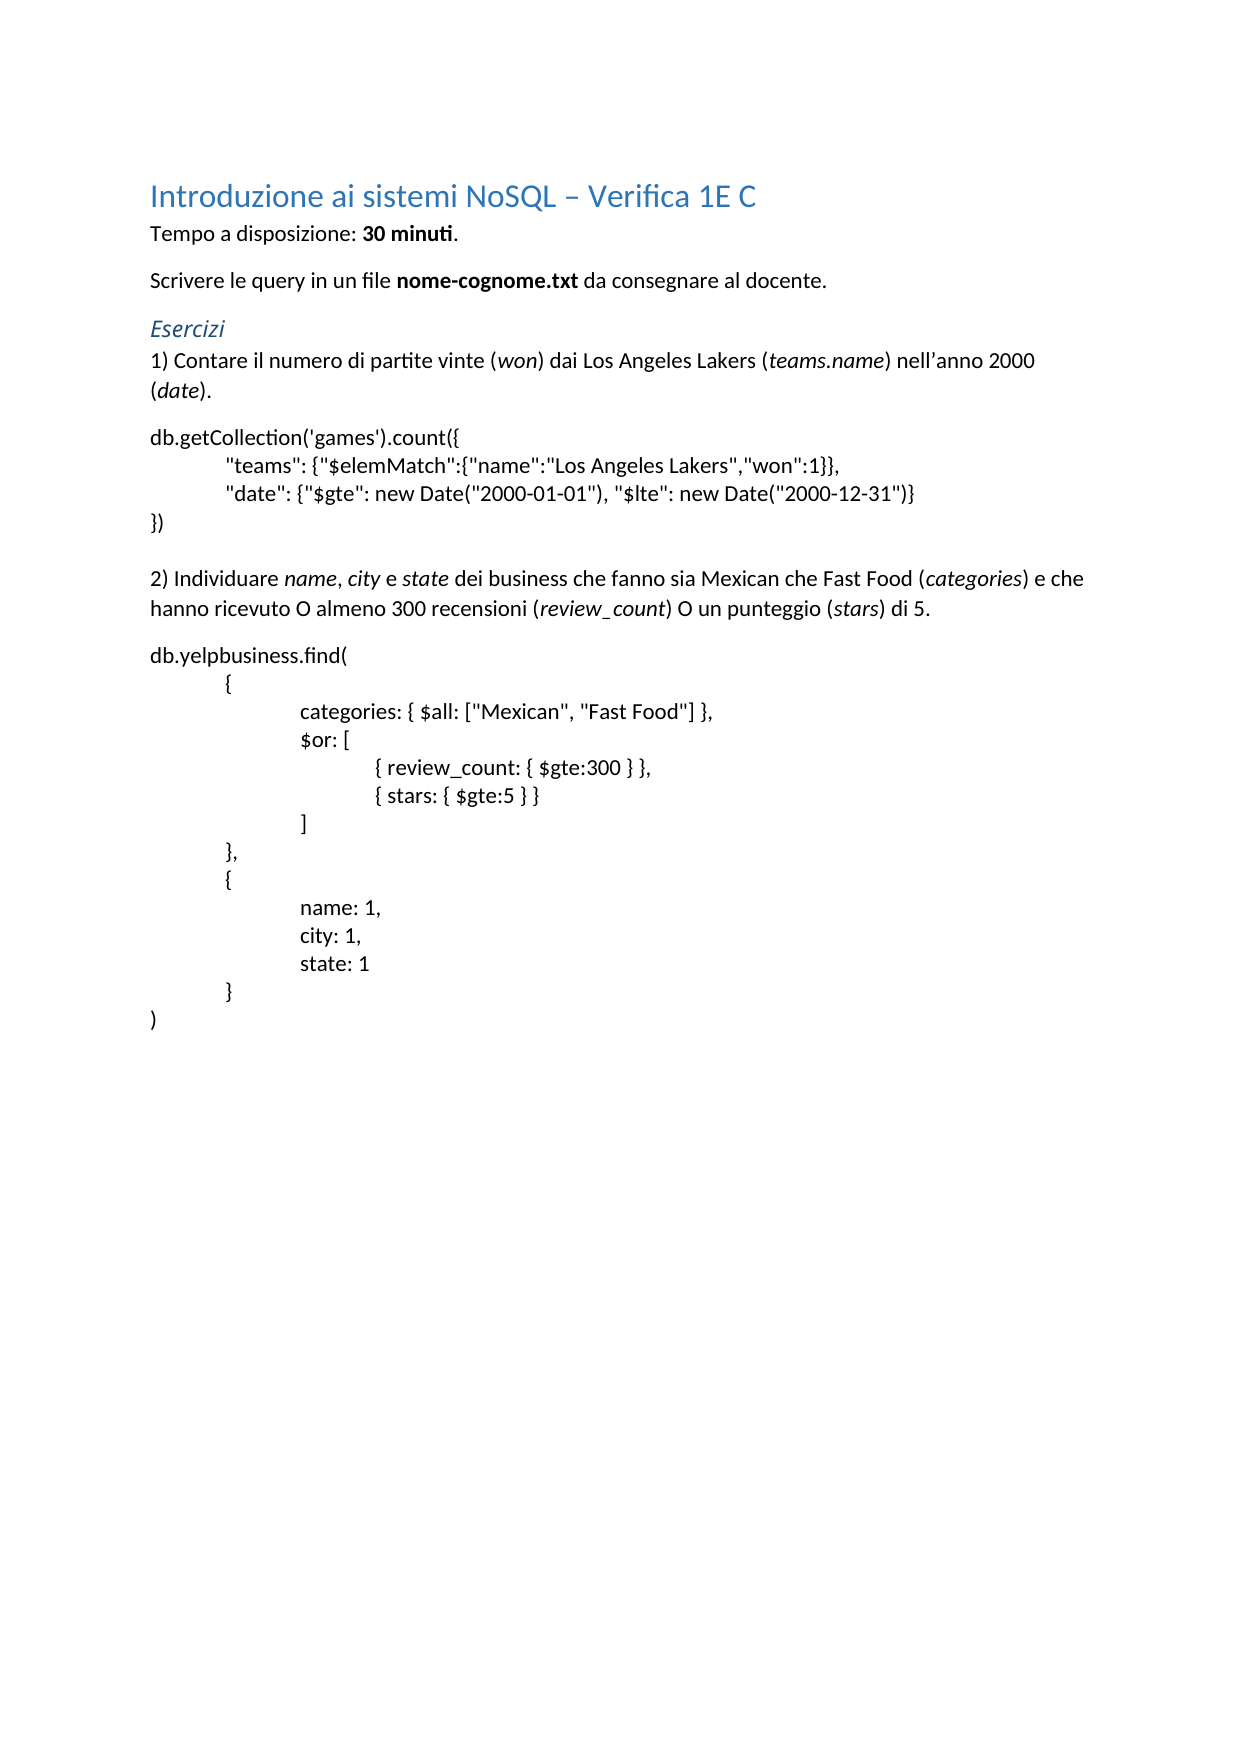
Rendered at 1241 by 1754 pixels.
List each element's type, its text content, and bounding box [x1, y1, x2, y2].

text state: 1 [225, 949, 1090, 977]
text db.yelpbusiness.find( [150, 641, 1090, 669]
text db.getCollection('games').count({ [150, 423, 1090, 452]
text } [225, 977, 1090, 1005]
text }, [225, 837, 1090, 865]
text categories: { $all: ["Mexican", "Fast Food"] }, [225, 697, 1090, 725]
text name: 1, [225, 893, 1090, 921]
text "teams": {"$elemMatch":{"name":"Los Angeles Lakers","won":1}}, [225, 452, 1090, 479]
text "date": {"$gte": new Date("2000-01-01"), "$lte": new Date("2000-12-31")} [225, 479, 1090, 508]
subtitle Introduzione ai sistemi NoSQL – Verifica 1E C [150, 175, 1090, 216]
text Tempo a disposizione: 30 minuti. [150, 219, 1090, 247]
text { [225, 865, 1090, 893]
text $or: [ [300, 725, 1090, 753]
text { review_count: { $gte:300 } }, [300, 753, 1090, 781]
text 2) Individuare name, city e state dei business che fanno sia Mexican che Fast Food (categories) e che hanno ricevuto O almeno 300 recensioni (review_count) O un punteggio (stars) di 5. [150, 564, 1090, 622]
text }) [150, 508, 1090, 536]
text ) [150, 1005, 1090, 1033]
subtitle Esercizi [150, 313, 1090, 344]
text Scrivere le query in un file nome-cognome.txt da consegnare al docente. [150, 266, 1090, 294]
text city: 1, [225, 921, 1090, 949]
text ] [300, 809, 1090, 837]
text 1) Contare il numero di partite vinte (won) dai Los Angeles Lakers (teams.name) nell’anno 2000 (date). [150, 346, 1090, 405]
text { [150, 669, 1090, 697]
text { stars: { $gte:5 } } [375, 781, 1090, 809]
